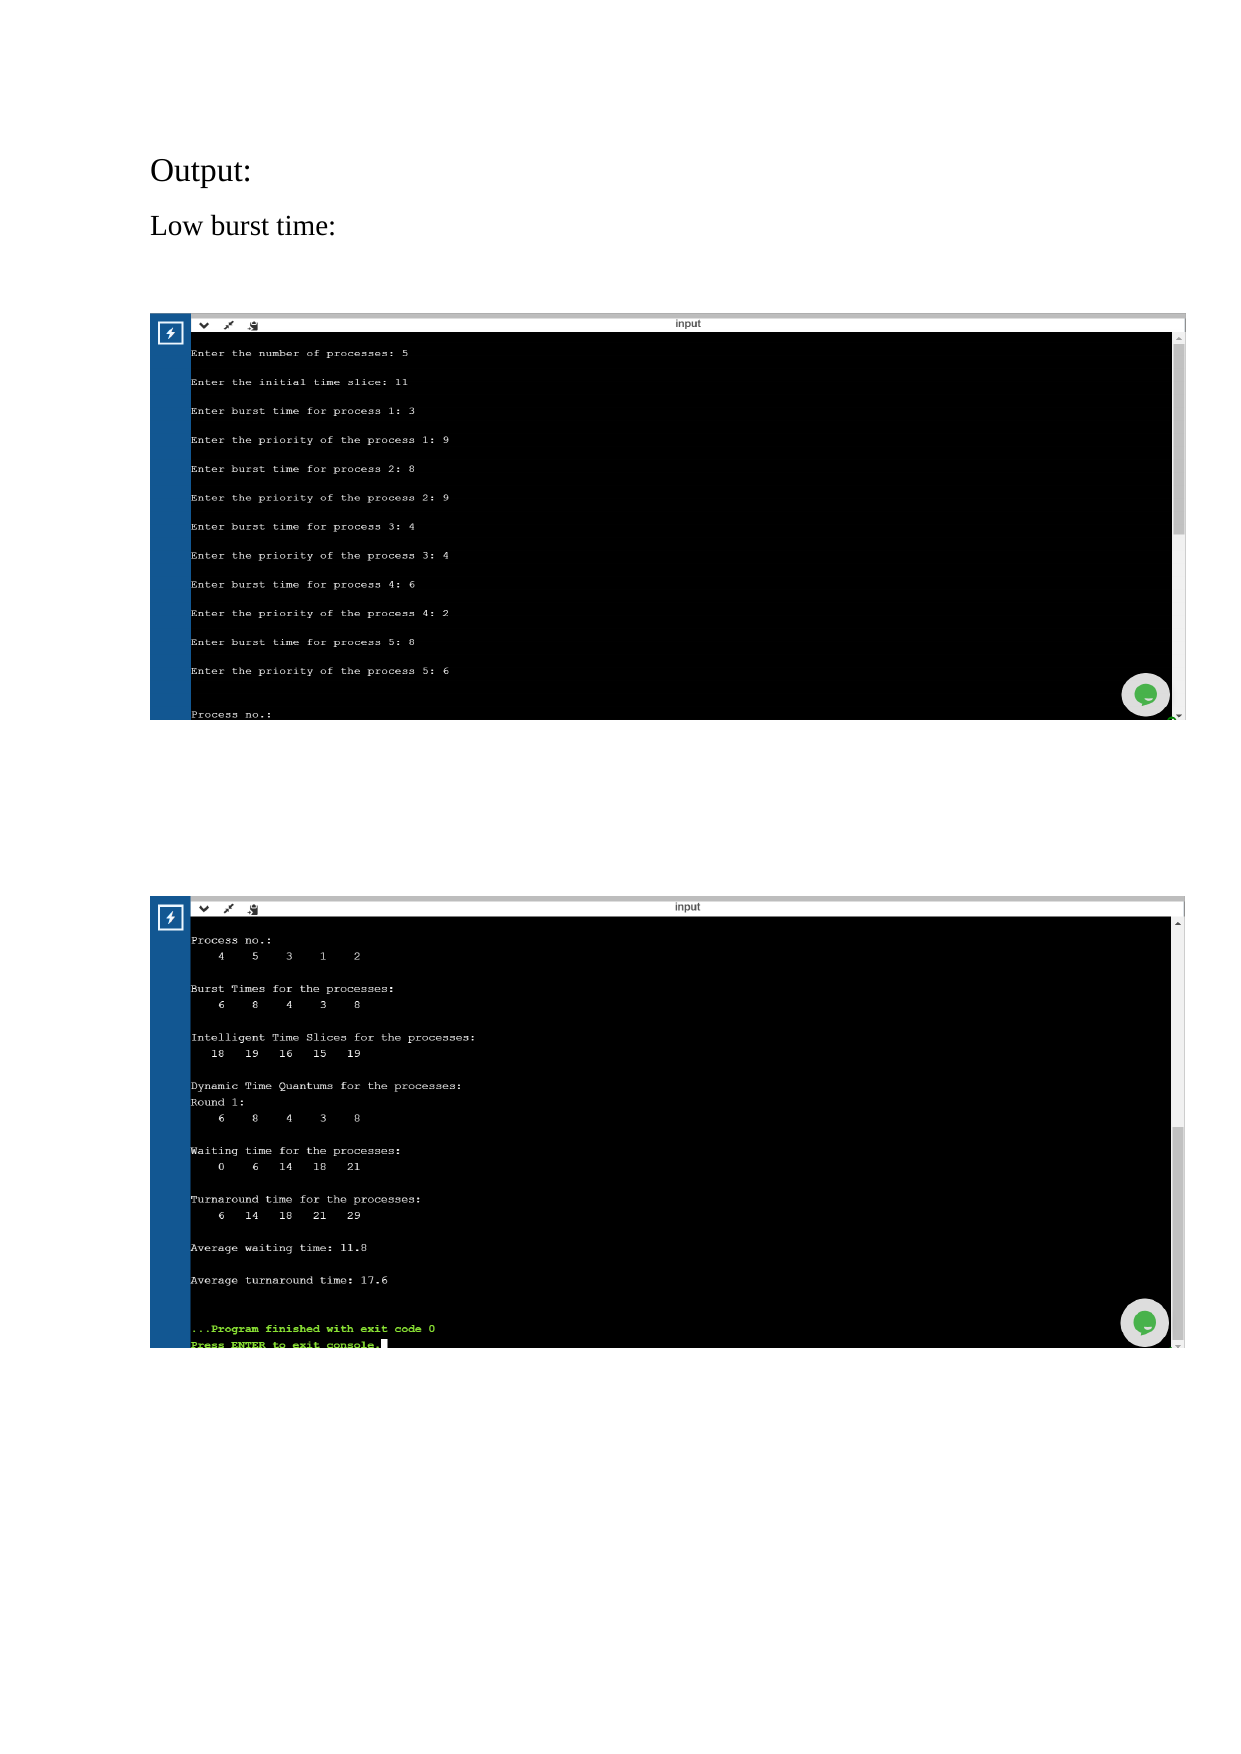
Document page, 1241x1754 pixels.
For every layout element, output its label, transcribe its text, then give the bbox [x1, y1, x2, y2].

picture [150, 313, 1186, 720]
text Low burst time: [150, 208, 1090, 242]
text Output: [150, 150, 1090, 188]
picture [150, 896, 1185, 1348]
